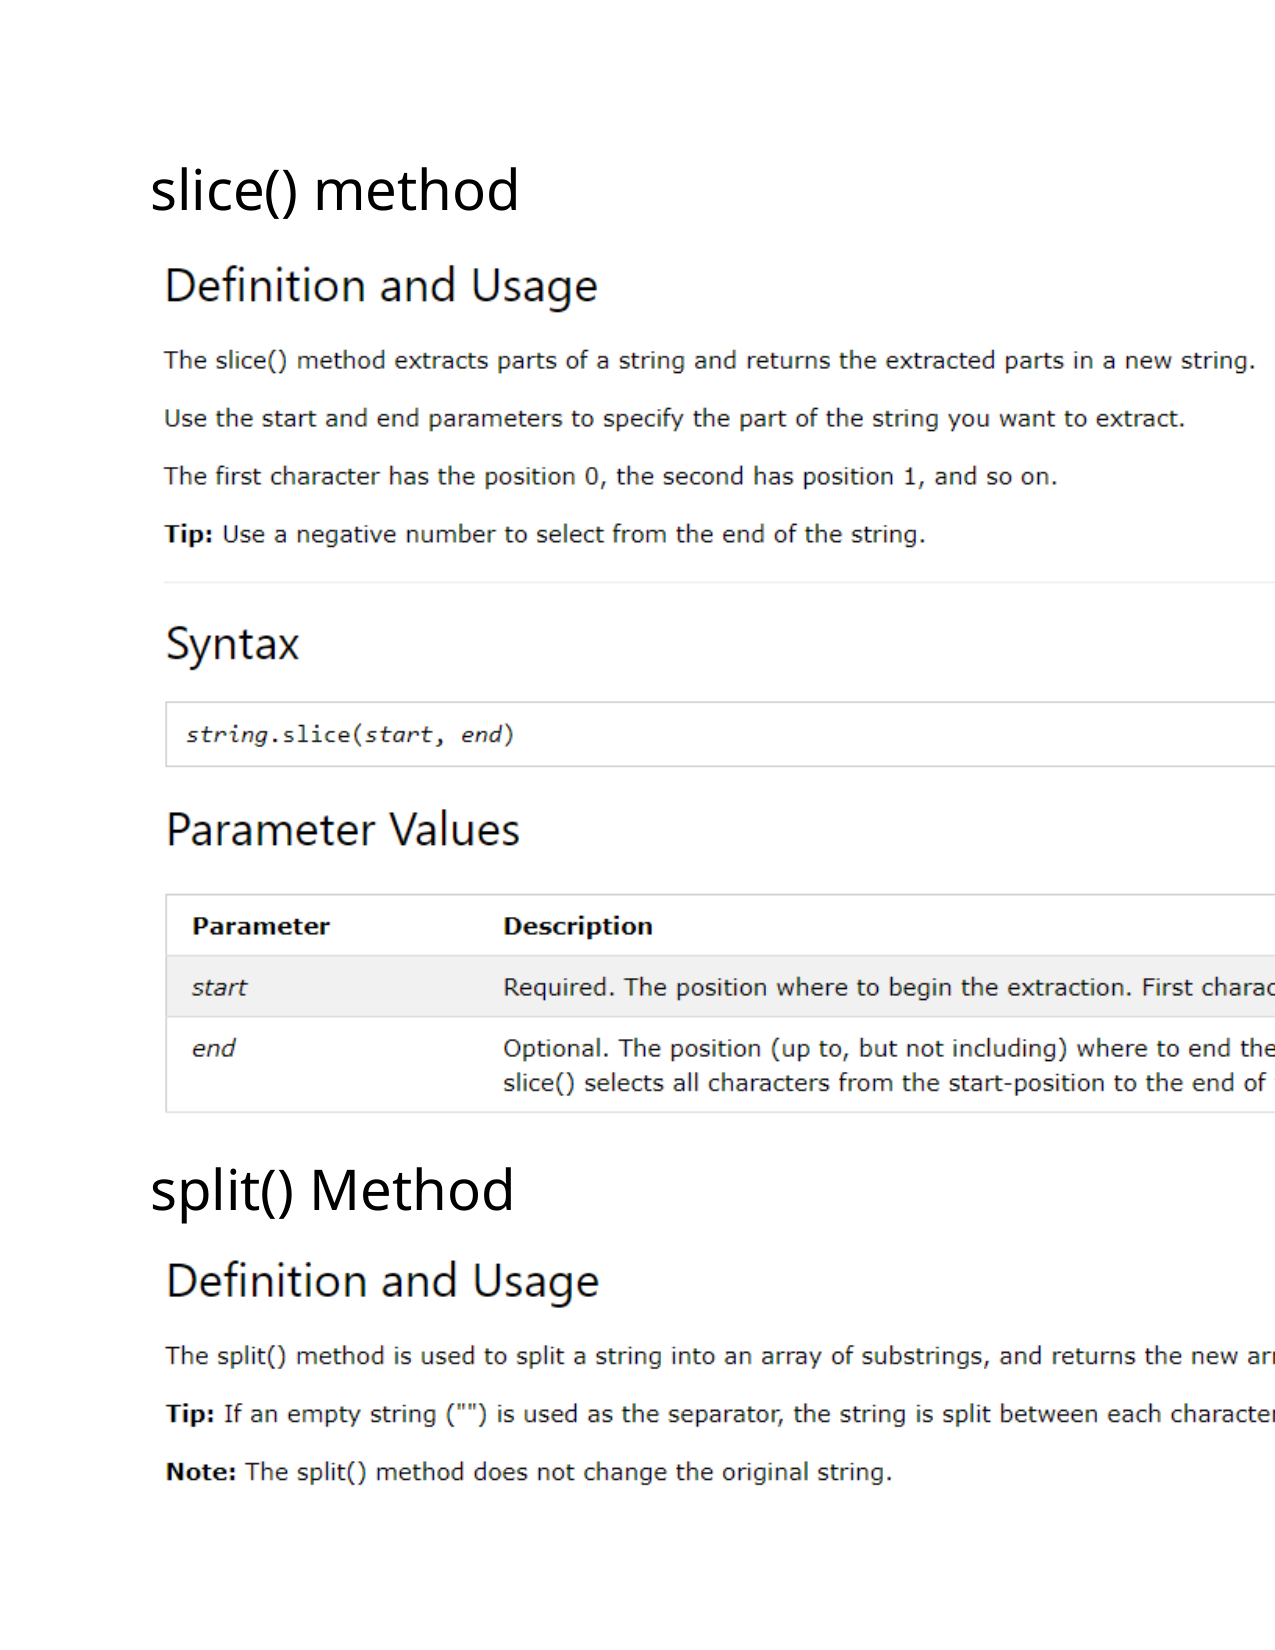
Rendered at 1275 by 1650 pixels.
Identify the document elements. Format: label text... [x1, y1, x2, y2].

subtitle split() Method [150, 1150, 1125, 1227]
picture [150, 1242, 1275, 1493]
picture [150, 242, 1275, 585]
picture [150, 603, 1275, 1132]
subtitle slice() method [150, 150, 1125, 227]
